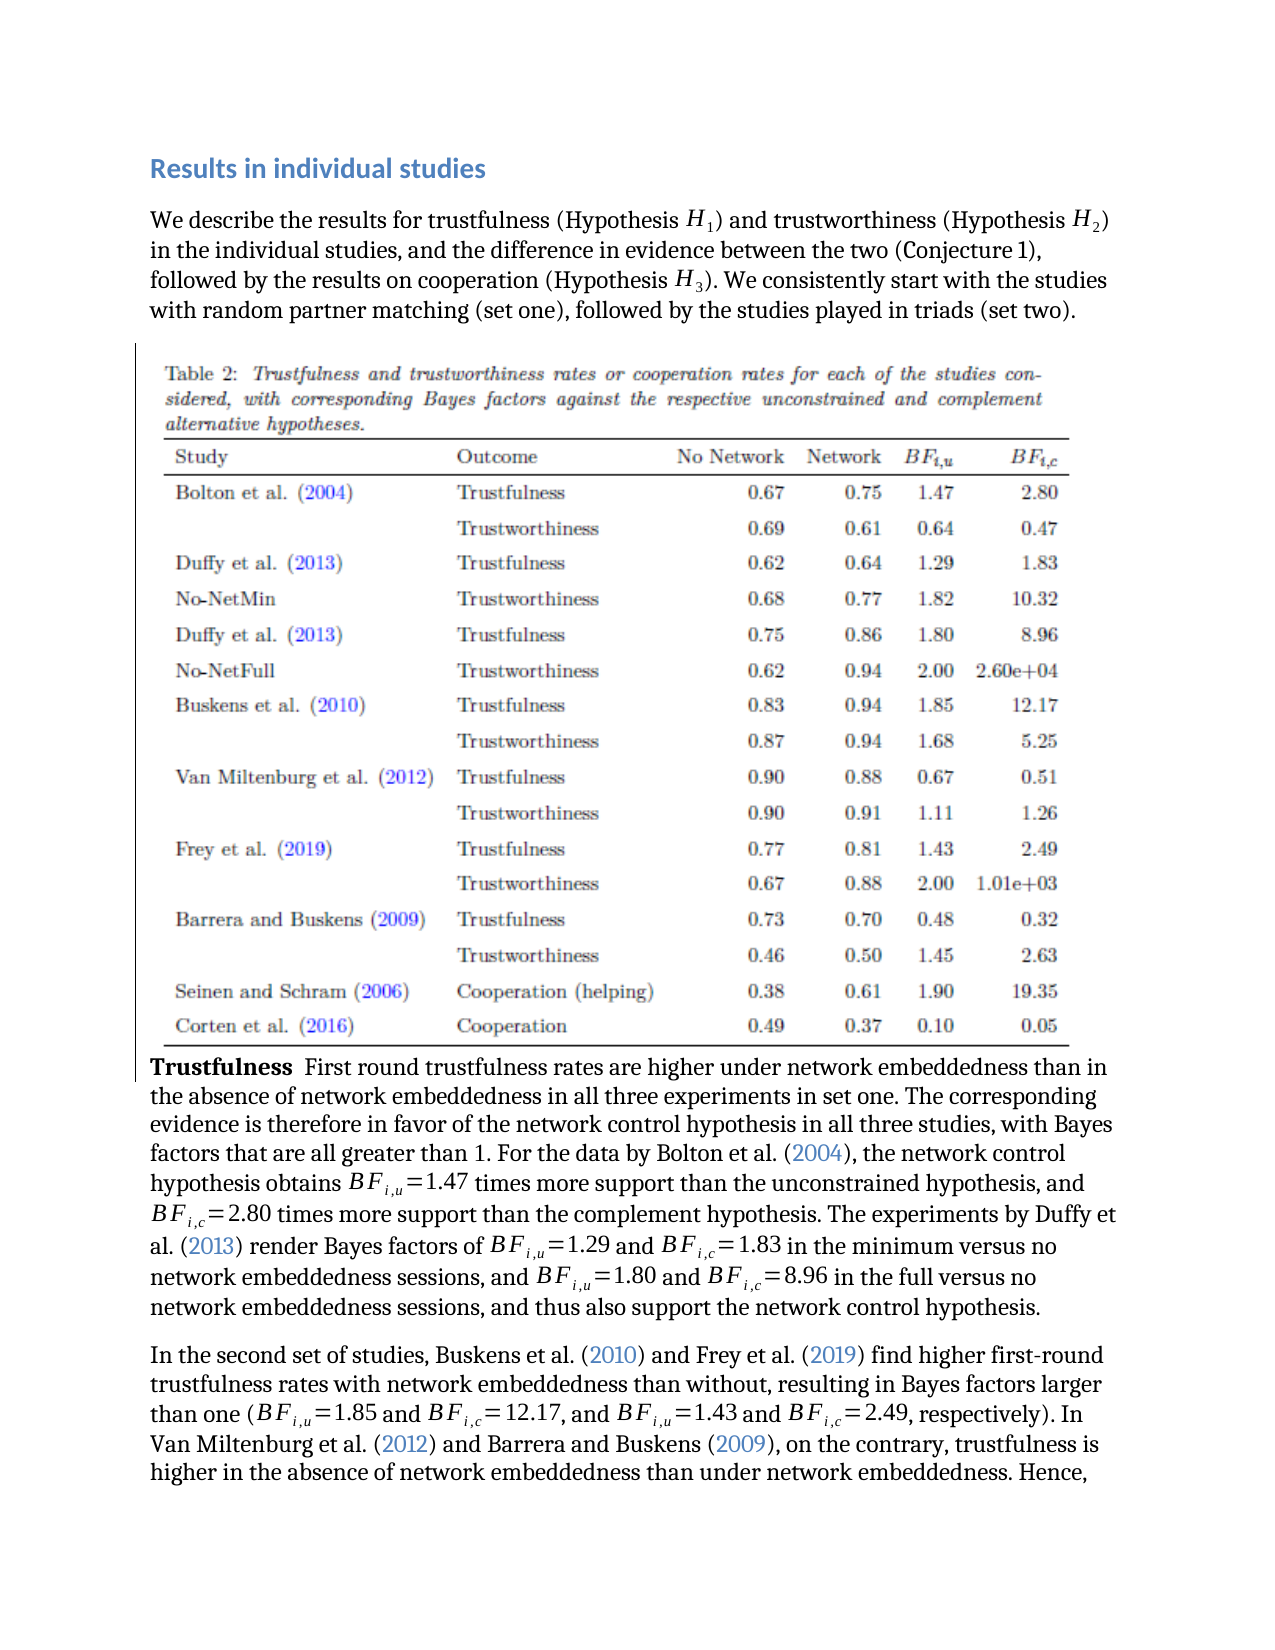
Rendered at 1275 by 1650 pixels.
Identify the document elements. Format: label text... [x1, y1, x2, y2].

subtitle Results in individual studies [150, 150, 1125, 186]
text We describe the results for trustfulness (Hypothesis ) and trustworthiness (Hypothesis ) in the individual studies, and the difference in evidence between the two (Conjecture 1), followed by the results on cooperation (Hypothesis ). We consistently start with the studies with random partner matching (set one), followed by the studies played in triads (set two). [150, 204, 1125, 324]
picture [150, 343, 1082, 1053]
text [150, 1341, 1125, 1487]
